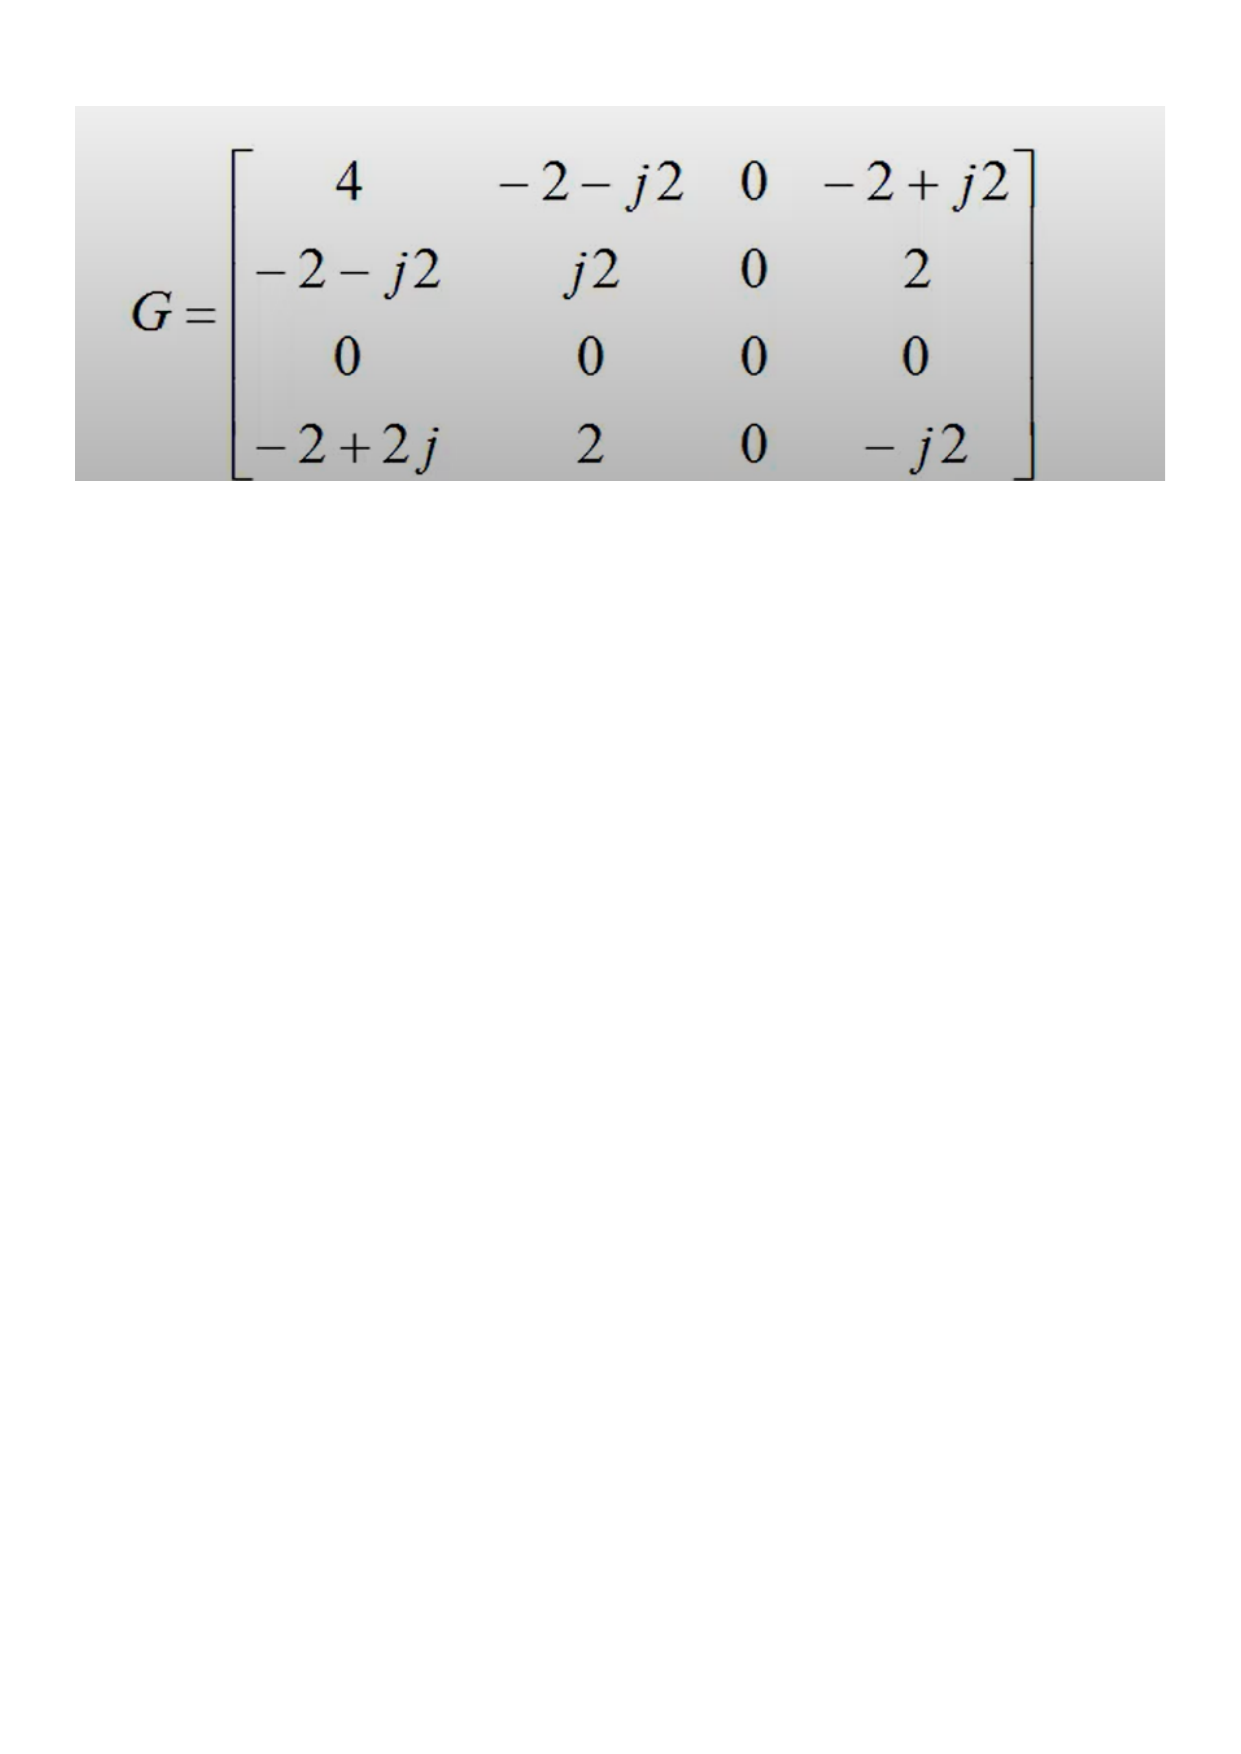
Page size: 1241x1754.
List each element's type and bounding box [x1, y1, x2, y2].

picture [75, 106, 1166, 481]
